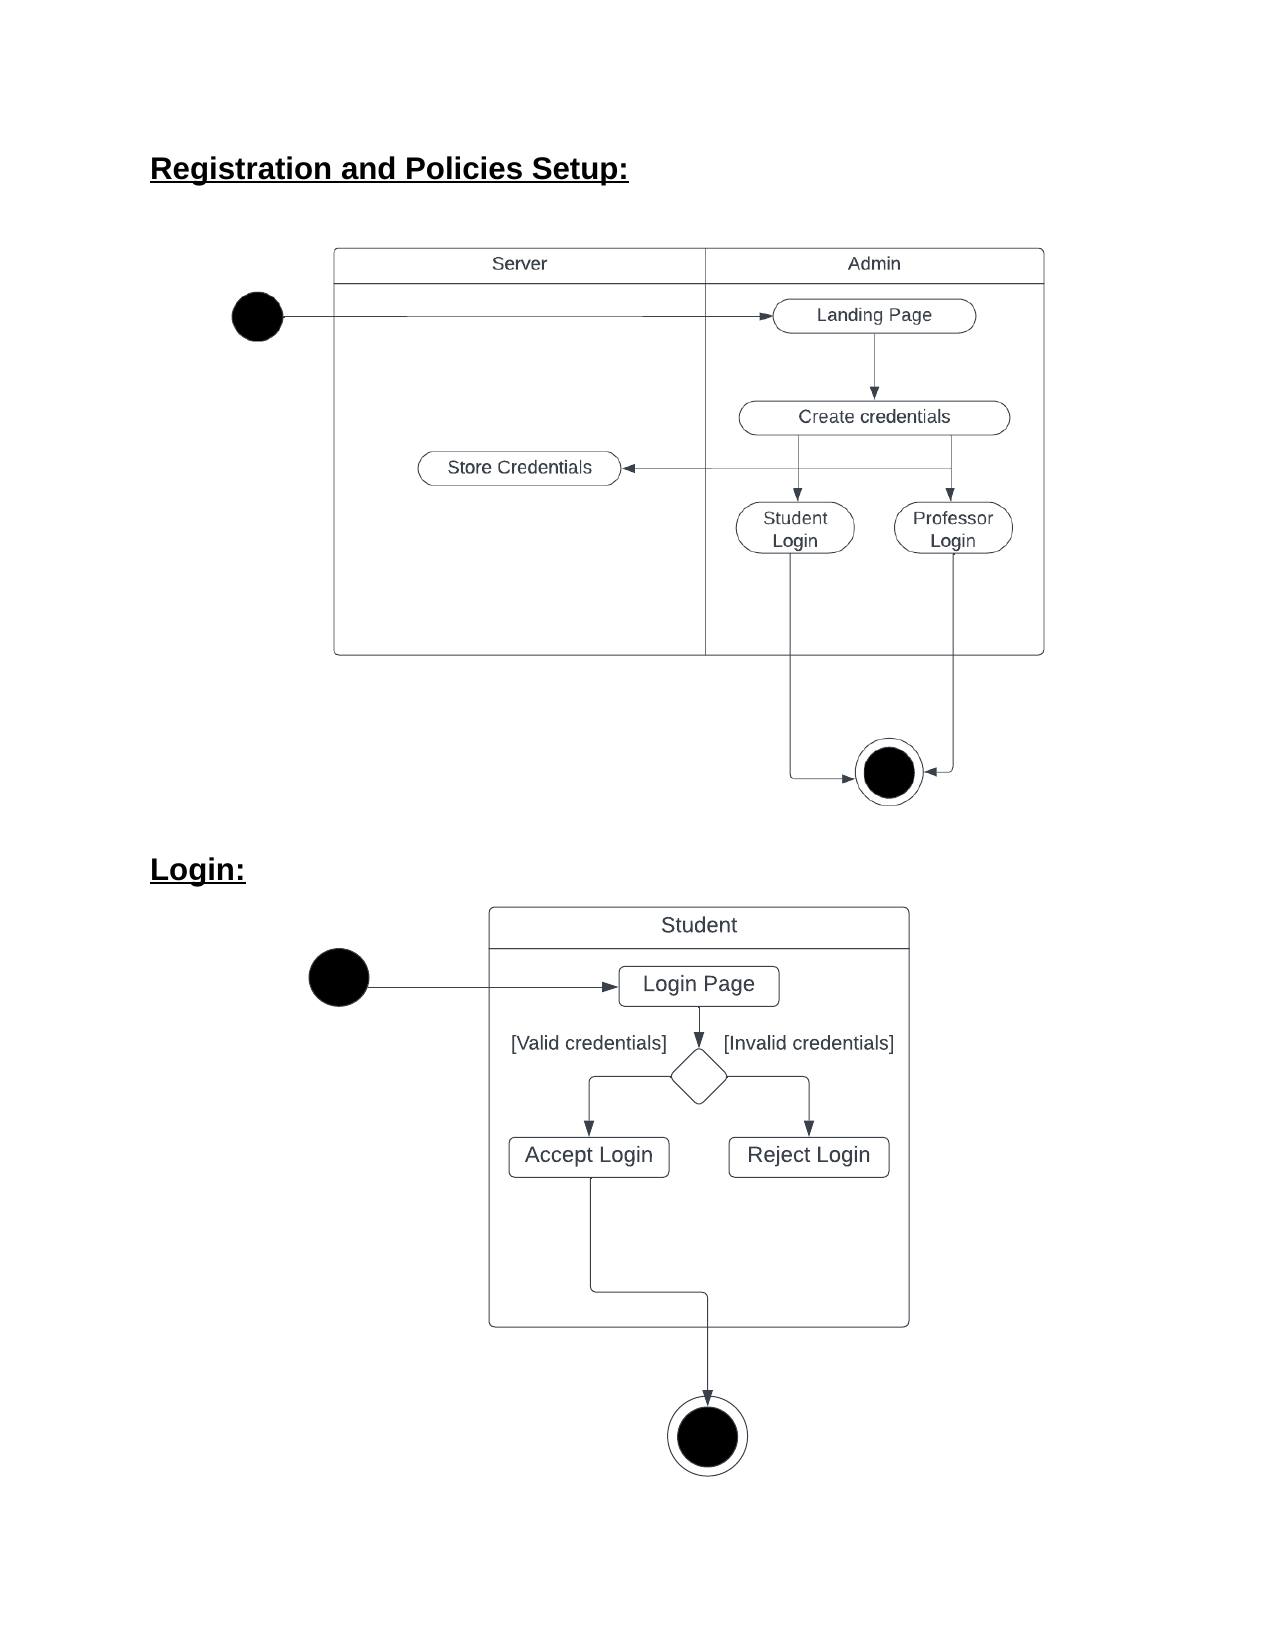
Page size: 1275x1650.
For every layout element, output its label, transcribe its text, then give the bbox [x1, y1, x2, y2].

picture [269, 867, 960, 1491]
text Registration and Policies Setup: [150, 150, 1125, 186]
text Login: [150, 810, 1125, 886]
picture [198, 214, 1077, 822]
